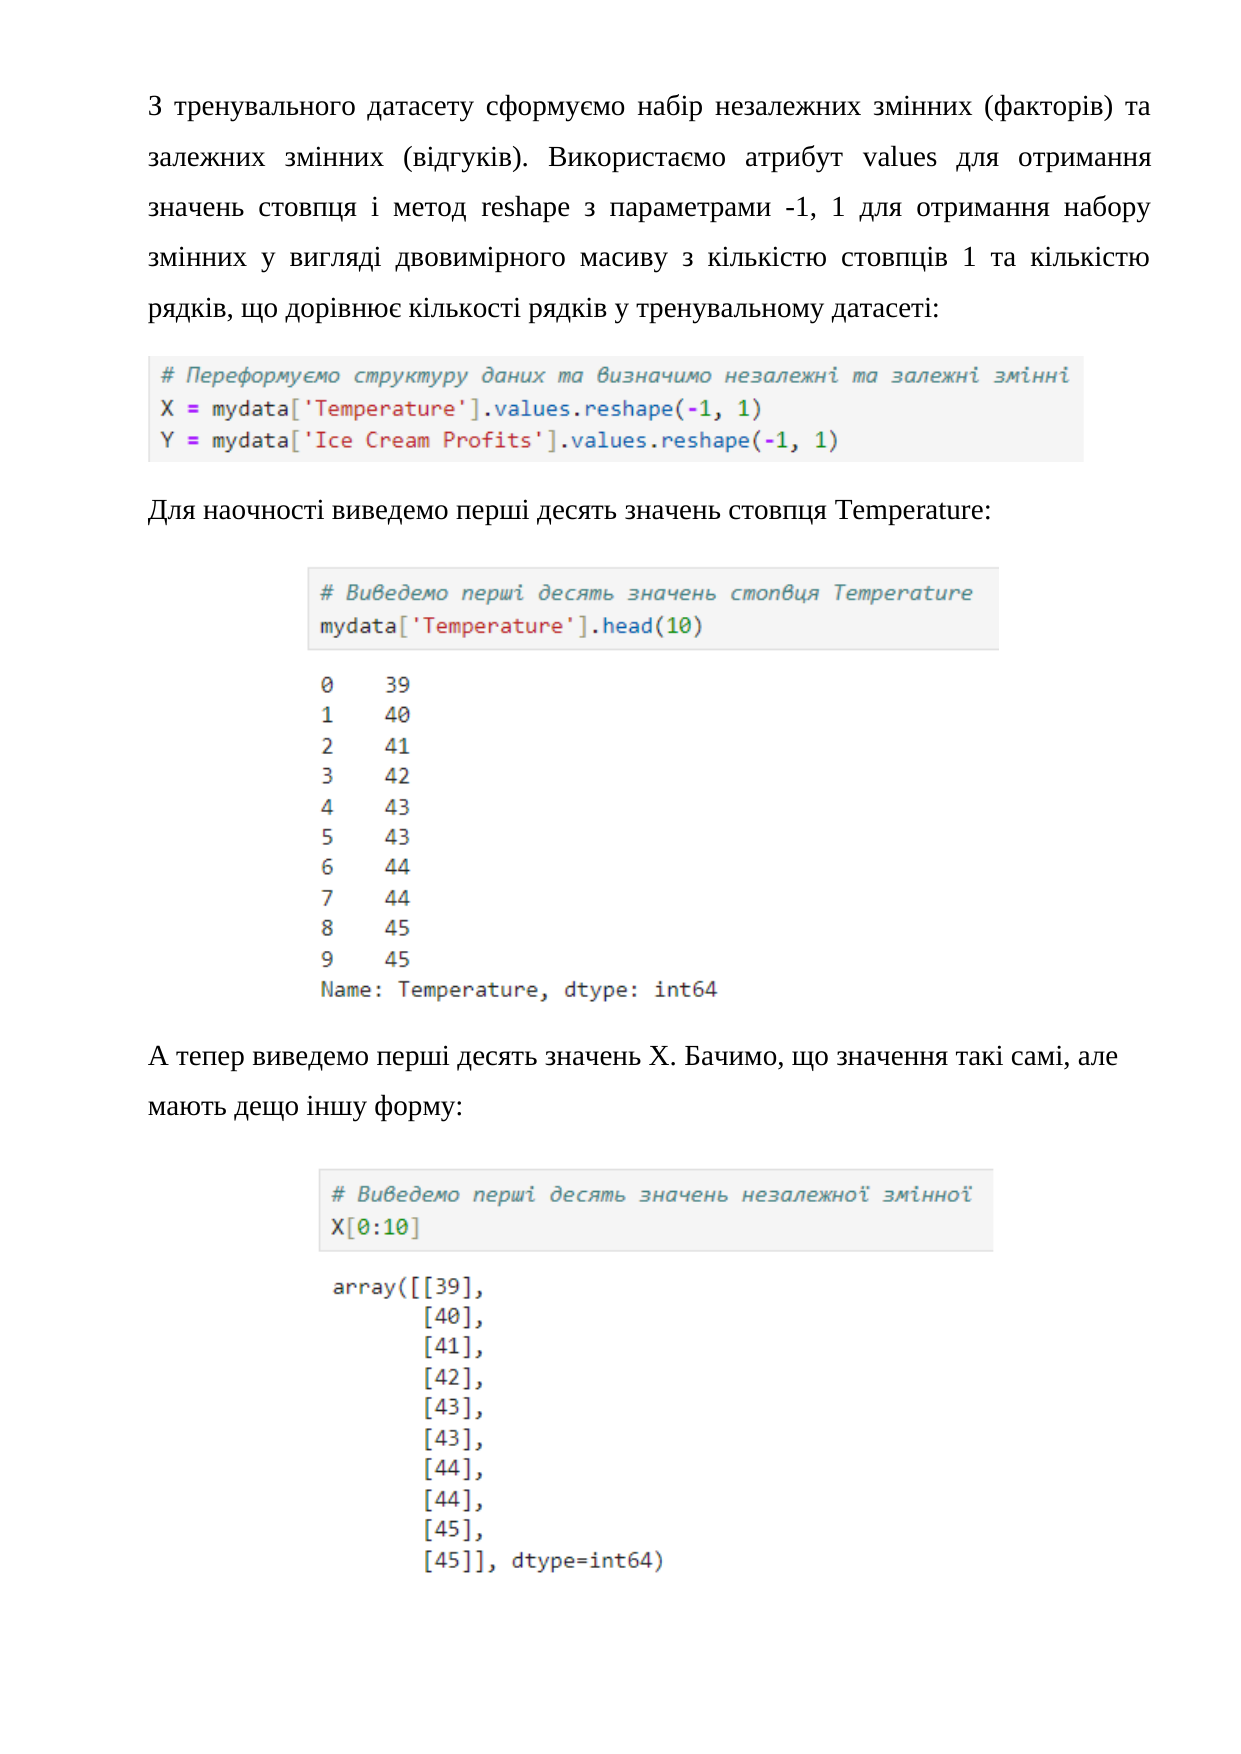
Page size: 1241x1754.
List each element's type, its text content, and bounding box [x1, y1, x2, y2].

text А тепер виведемо перші десять значень Х. Бачимо, що значення такі самі, але мають дещо іншу форму: [148, 1038, 1152, 1122]
picture [147, 356, 1084, 462]
picture [305, 1155, 994, 1593]
picture [300, 559, 999, 1008]
text Для наочності виведемо перші десять значень стовпця Temperature: [148, 492, 1152, 526]
text З тренувального датасету сформуємо набір незалежних змінних (факторів) та залежних змінних (відгуків). Використаємо атрибут values для отримання значень стовпця і метод reshape з параметрами -1, 1 для отримання набору змінних у вигляді двовимірного масиву з кількістю стовпців 1 та кількістю рядків, що дорівнює кількості рядків у тренувальному датасеті: [148, 88, 1152, 323]
